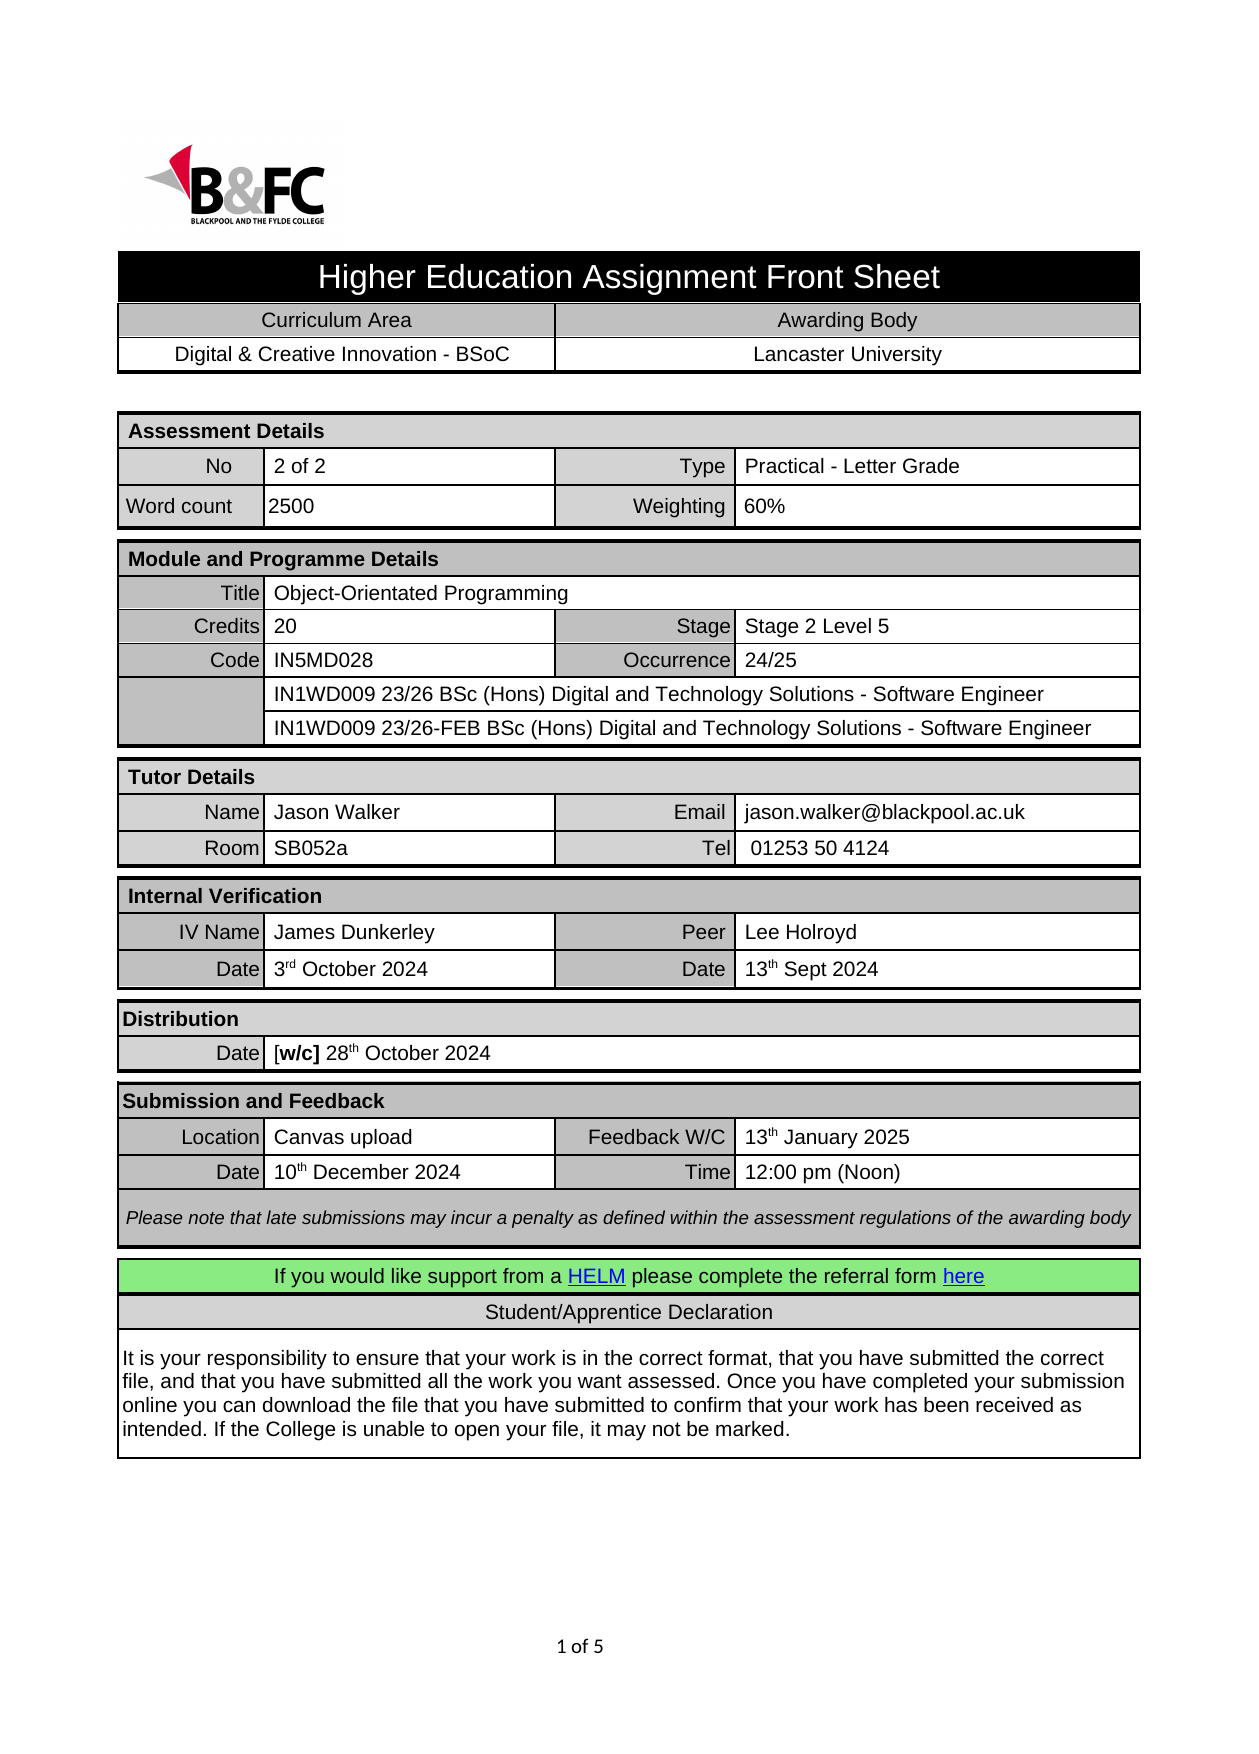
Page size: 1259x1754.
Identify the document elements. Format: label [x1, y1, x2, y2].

table_header [265, 449, 554, 484]
table_header [265, 712, 1139, 744]
picture [118, 118, 350, 251]
table_header [736, 449, 1139, 484]
table_header [736, 610, 1139, 643]
table_header [265, 678, 1139, 710]
table_header [265, 610, 554, 643]
table_header [265, 486, 554, 526]
table_header [736, 486, 1139, 526]
table_header [265, 644, 554, 676]
table_header [736, 644, 1139, 676]
